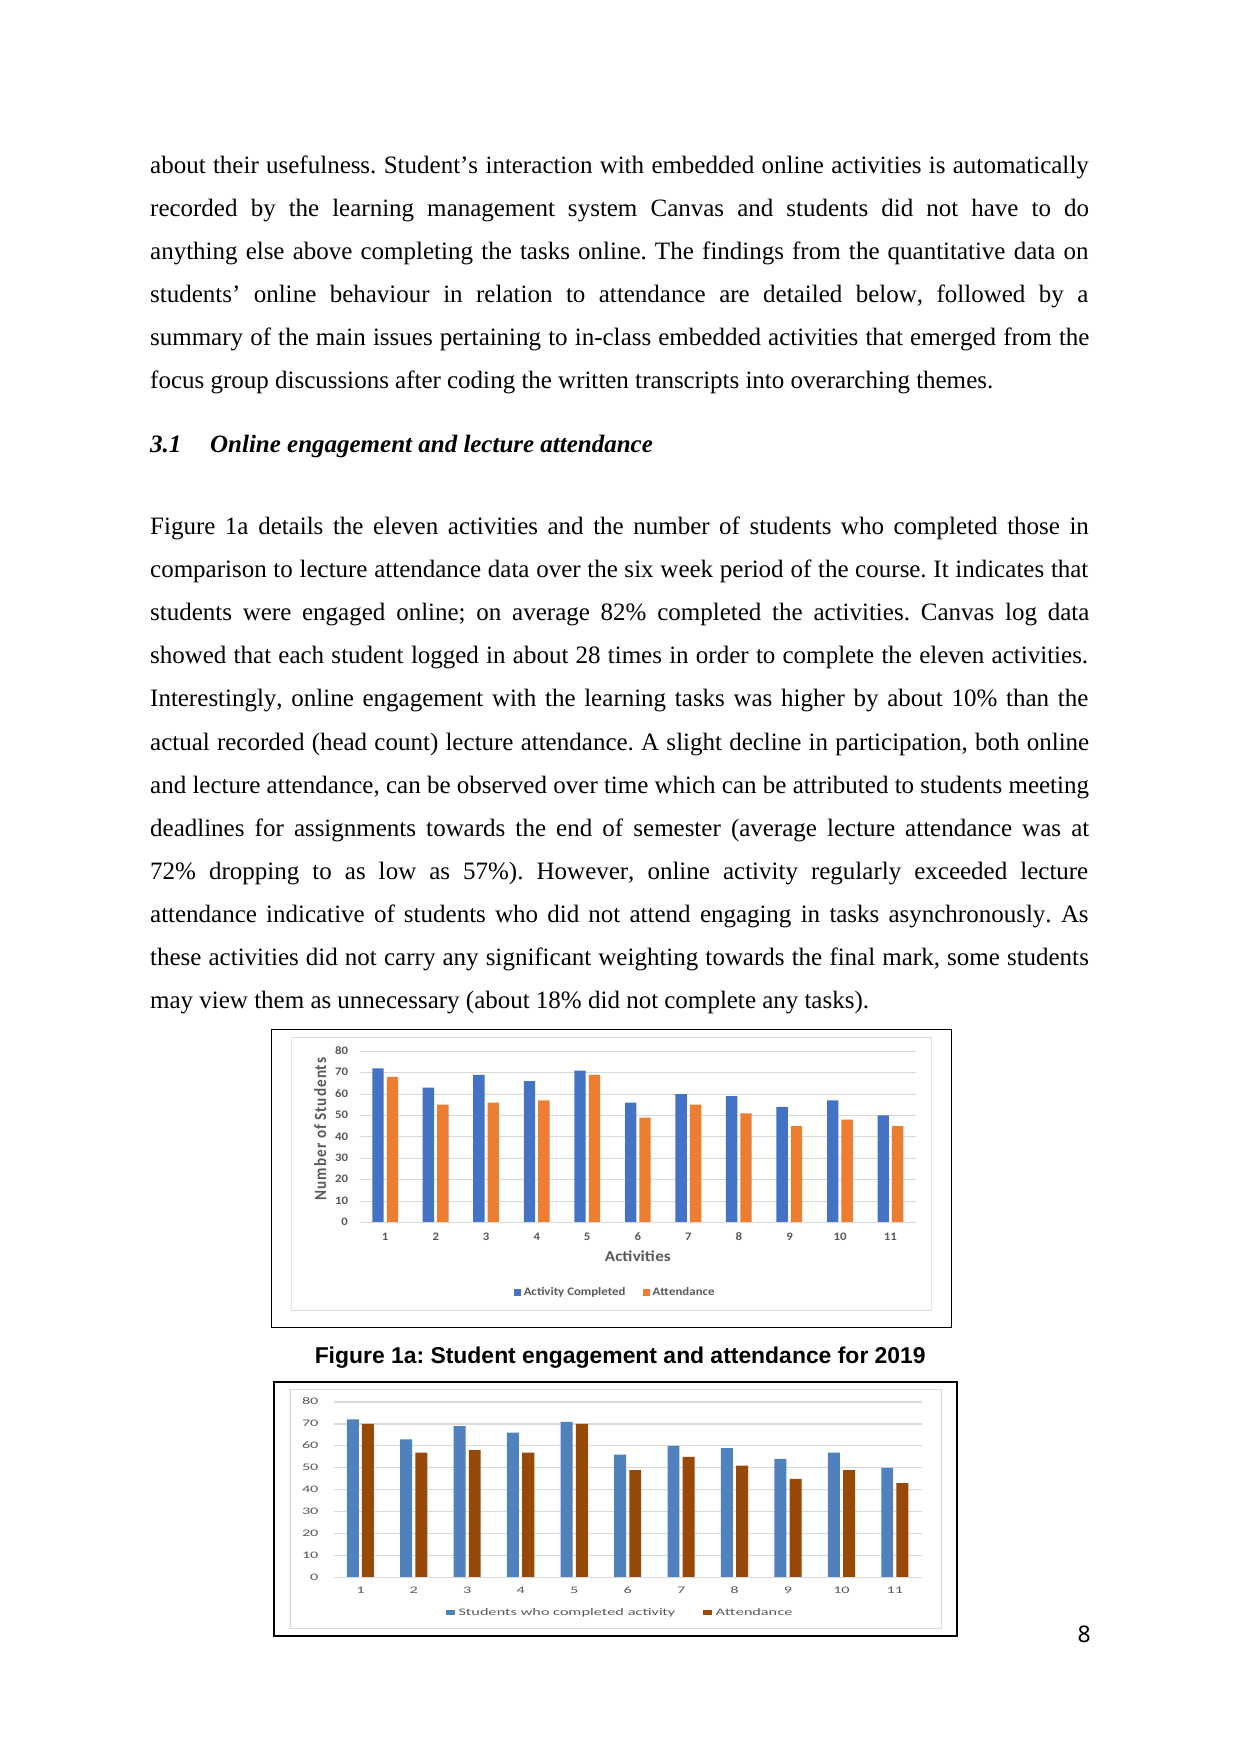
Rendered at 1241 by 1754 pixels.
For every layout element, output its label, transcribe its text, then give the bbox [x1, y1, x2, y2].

text Figure 1a: Student engagement and attendance for 2019 [150, 1342, 1090, 1369]
text Figure 1a details the eleven activities and the number of students who completed those in comparison to lecture attendance data over the six week period of the course. It indicates that students were engaged online; on average 82% completed the activities. Canvas log data showed that each student logged in about 28 times in order to complete the eleven activities. Interestingly, online engagement with the learning tasks was higher by about 10% than the actual recorded (head count) lecture attendance. A slight decline in participation, both online and lecture attendance, can be observed over time which can be attributed to students meeting deadlines for assignments towards the end of semester (average lecture attendance was at 72% dropping to as low as 57%). However, online activity regularly exceeded lecture attendance indicative of students who did not attend engaging in tasks asynchronously. As these activities did not carry any significant weighting towards the final mark, some students may view them as unnecessary (about 18% did not complete any tasks). [150, 511, 1090, 1014]
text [150, 150, 1090, 394]
subtitle Online engagement and lecture attendance [150, 429, 1090, 458]
